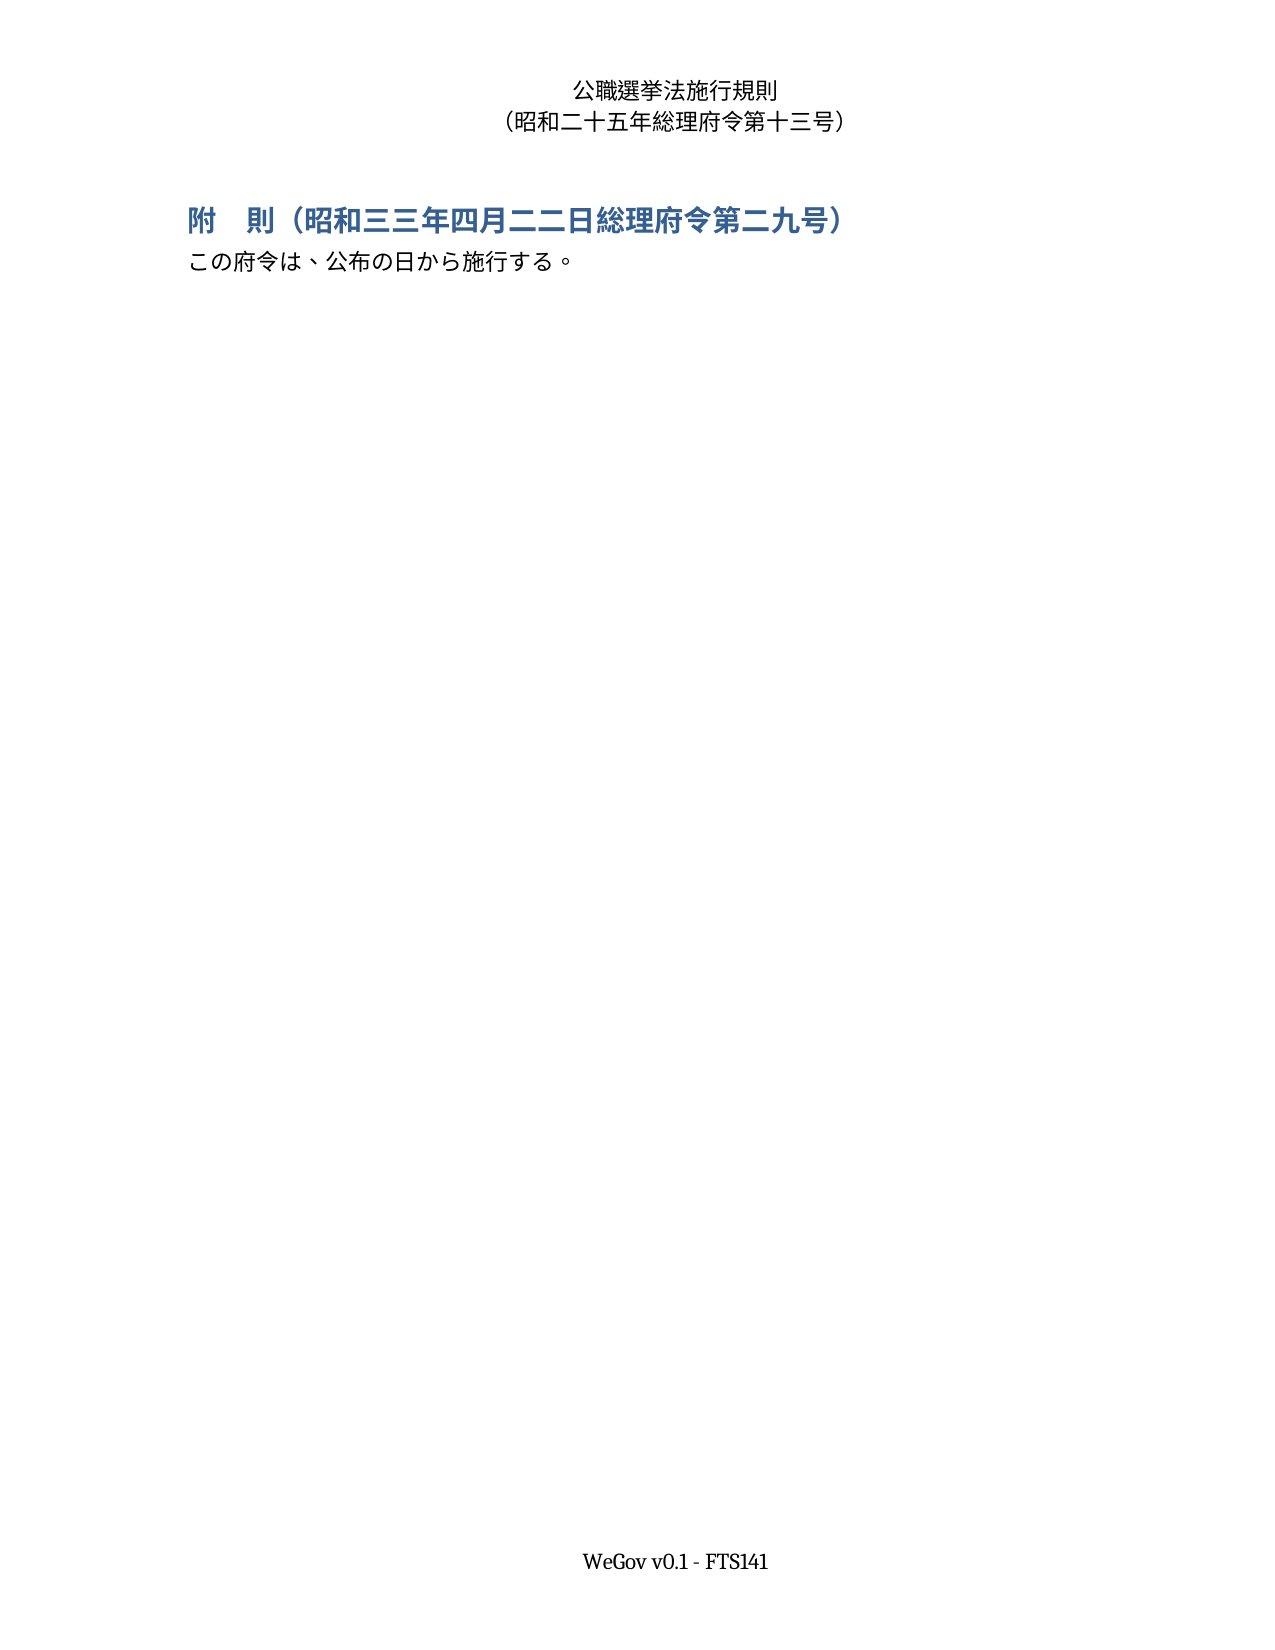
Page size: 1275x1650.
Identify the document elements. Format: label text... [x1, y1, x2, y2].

text この府令は、公布の日から施行する。 [187, 246, 1087, 277]
subtitle 附 則（昭和三三年四月二二日総理府令第二九号） [187, 200, 1087, 240]
